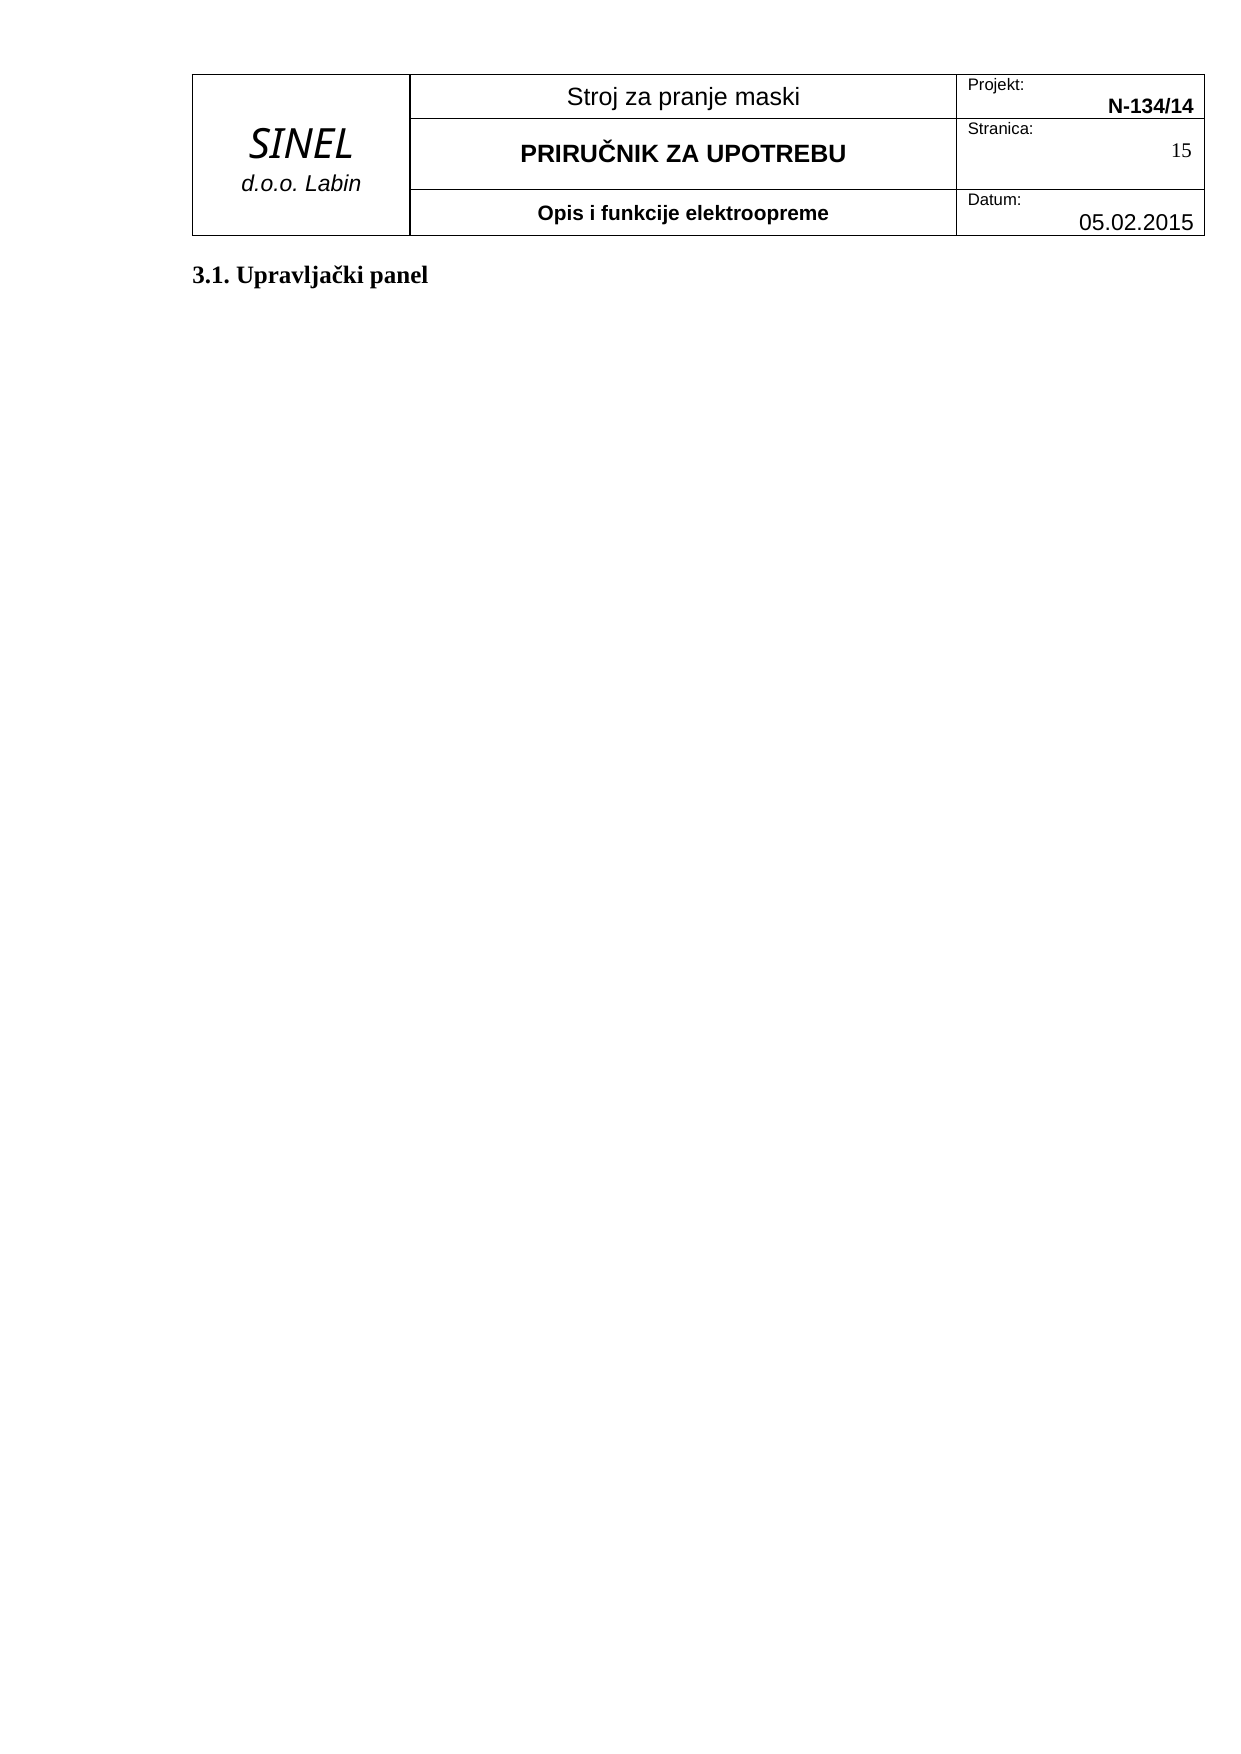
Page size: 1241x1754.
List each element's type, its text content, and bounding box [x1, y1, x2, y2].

subtitle Upravljački panel [192, 260, 1181, 289]
